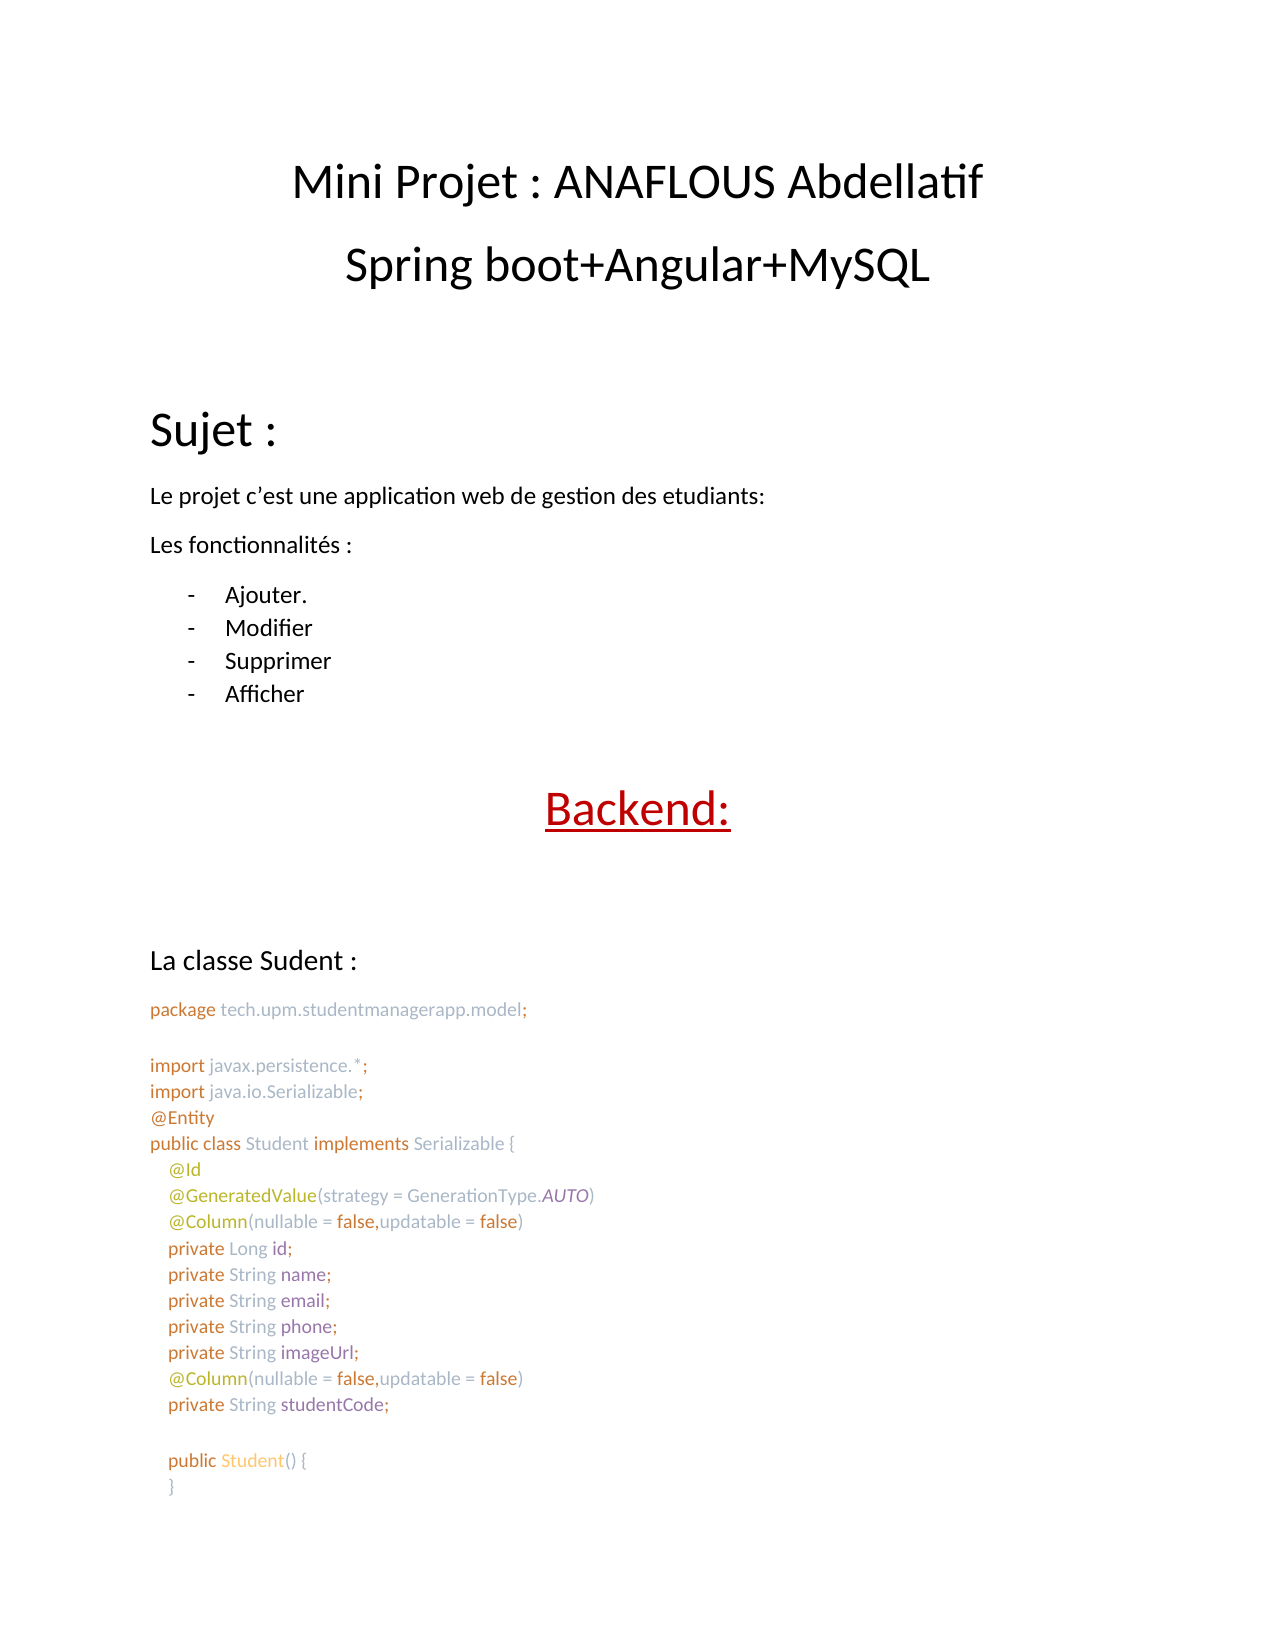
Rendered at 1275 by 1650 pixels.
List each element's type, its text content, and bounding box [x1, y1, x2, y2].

text Le projet c’est une application web de gestion des etudiants: [150, 480, 1125, 511]
text Sujet : [150, 397, 1125, 458]
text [150, 997, 1125, 1498]
list Afficher [187, 678, 1125, 708]
text Mini Projet : ANAFLOUS Abdellatif [150, 150, 1125, 211]
text Spring boot+Angular+MySQL [150, 232, 1125, 293]
list Supprimer [187, 645, 1125, 676]
text La classe Sudent : [150, 942, 1125, 978]
text Les fonctionnalités : [150, 529, 1125, 560]
list Modifier [187, 612, 1125, 643]
text Backend: [150, 777, 1125, 838]
list Ajouter. [187, 579, 1125, 610]
